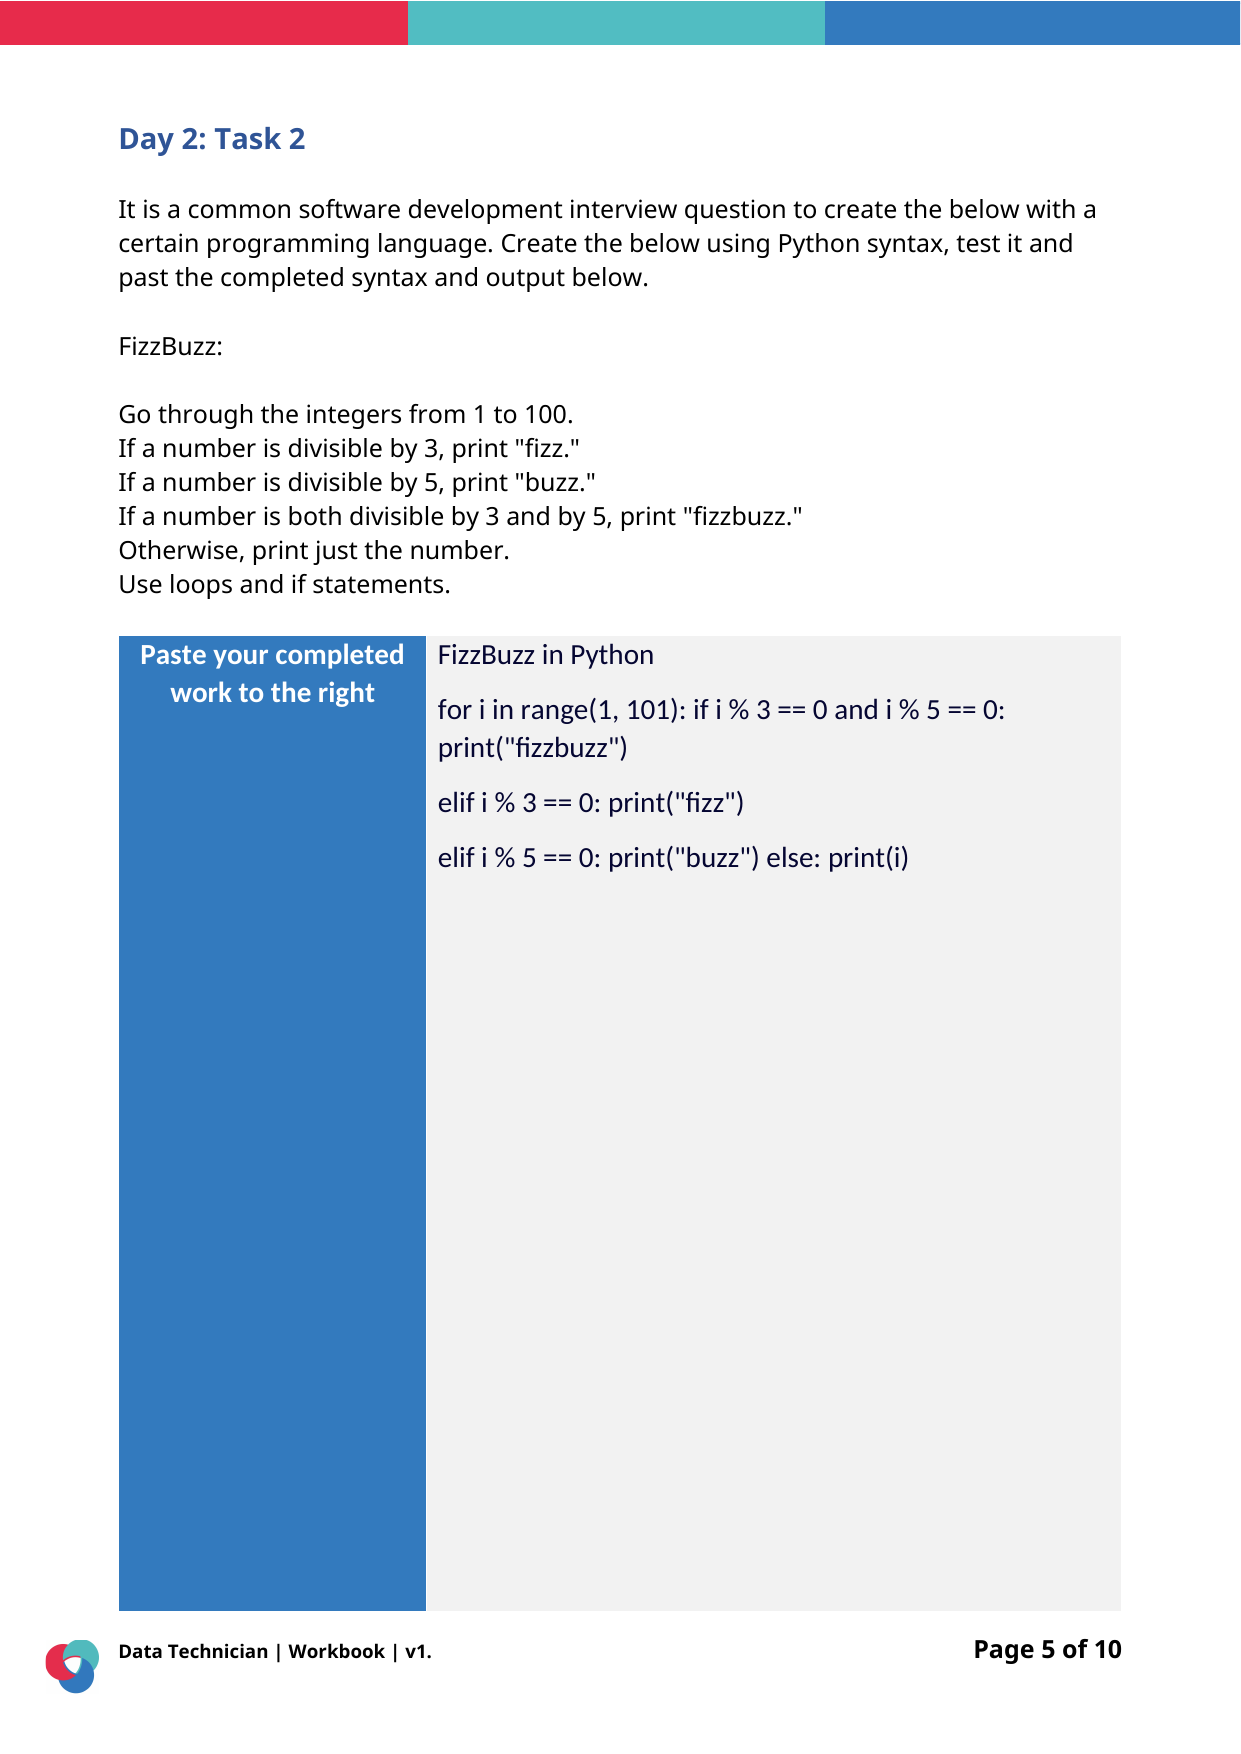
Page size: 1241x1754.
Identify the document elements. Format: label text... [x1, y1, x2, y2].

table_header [119, 636, 426, 1611]
text If a number is both divisible by 3 and by 5, print "fizzbuzz." [118, 498, 1122, 532]
text It is a common software development interview question to create the below with a certain programming language. Create the below using Python syntax, test it and past the completed syntax and output below. [118, 192, 1122, 294]
text Otherwise, print just the number. [118, 532, 1122, 567]
text If a number is divisible by 3, print "fizz." [118, 430, 1122, 464]
text If a number is divisible by 5, print "buzz." [118, 464, 1122, 498]
text Go through the integers from 1 to 100. [118, 396, 1122, 430]
text FizzBuzz: [118, 328, 1122, 362]
subtitle Day 2: Task 2 [118, 118, 1122, 158]
text Use loops and if statements. [118, 567, 1122, 601]
picture [45, 1640, 100, 1694]
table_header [427, 636, 1121, 1611]
